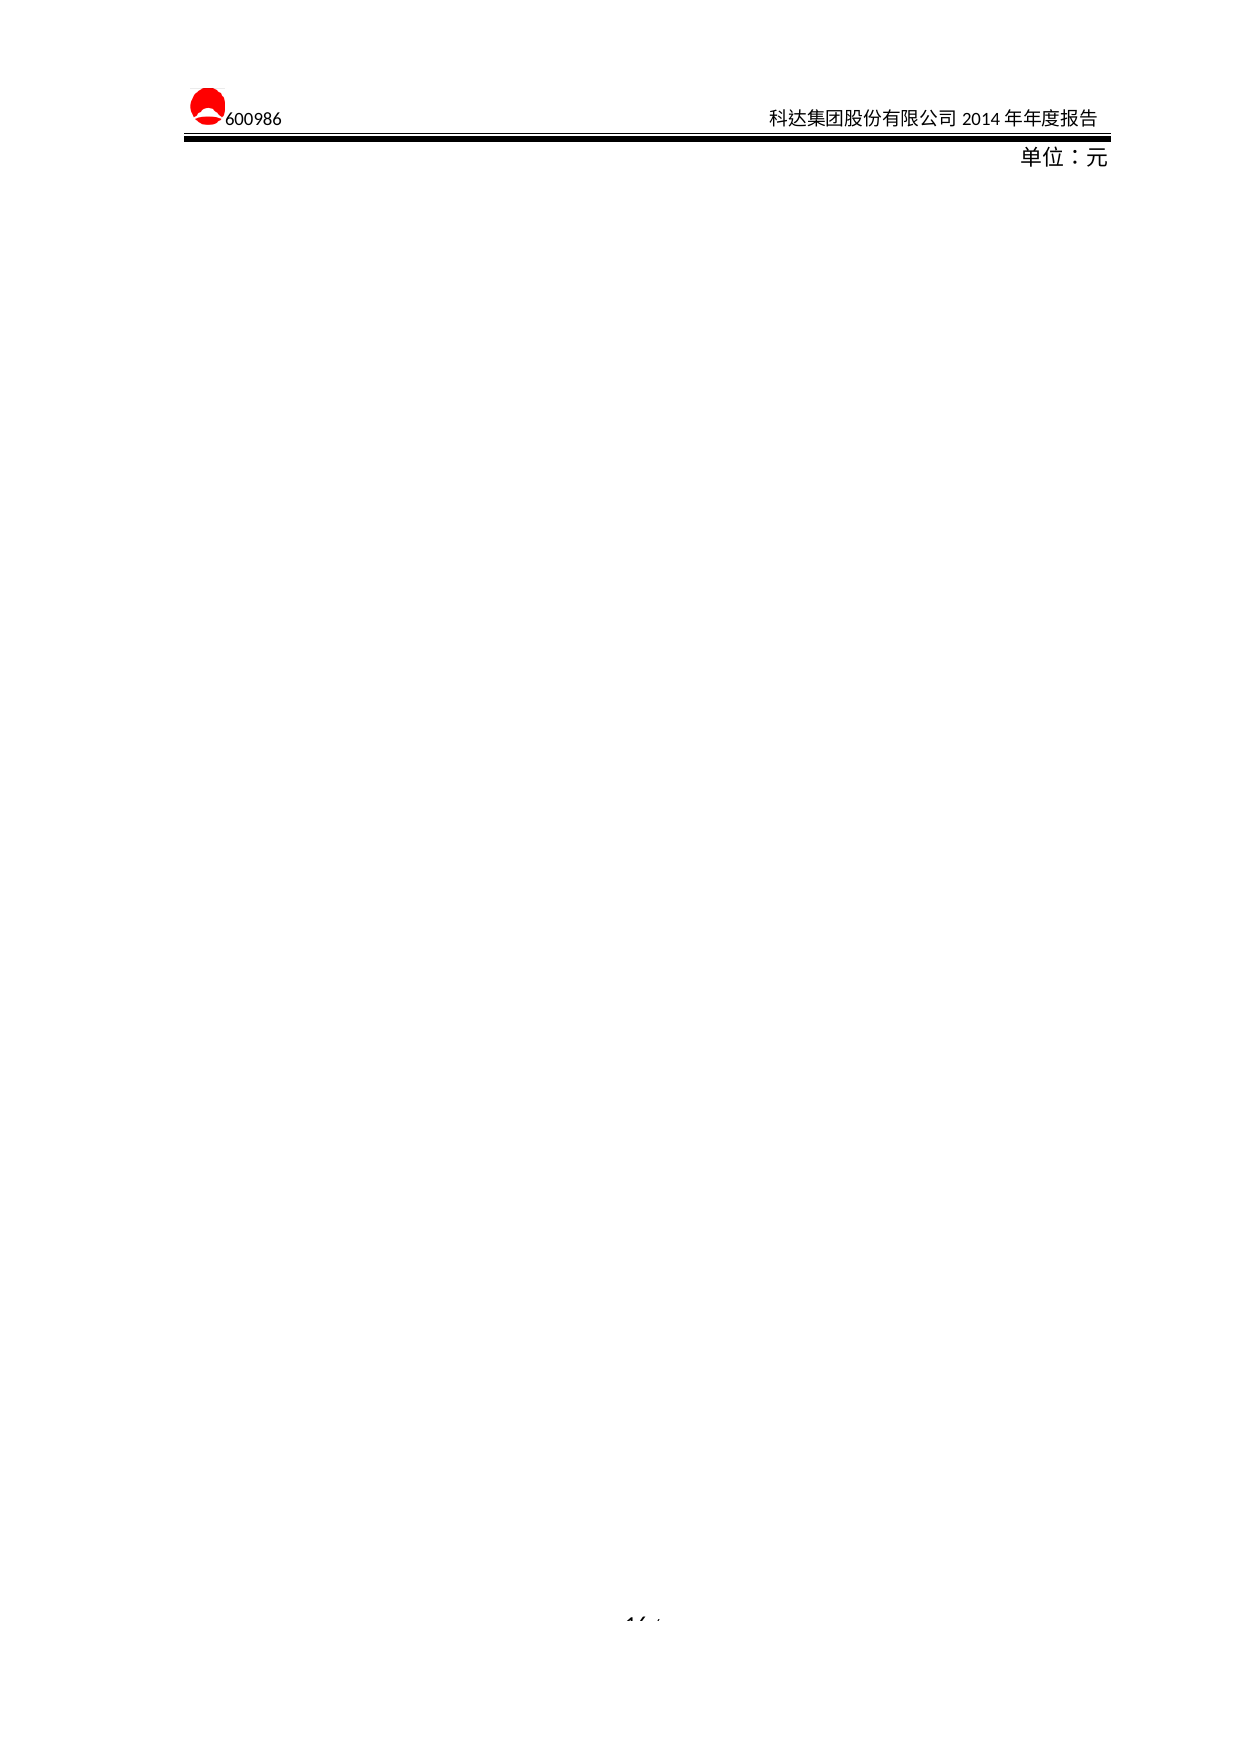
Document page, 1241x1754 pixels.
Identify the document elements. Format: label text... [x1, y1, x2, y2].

picture [190, 88, 225, 125]
text 单位：元 [135, 142, 1108, 171]
